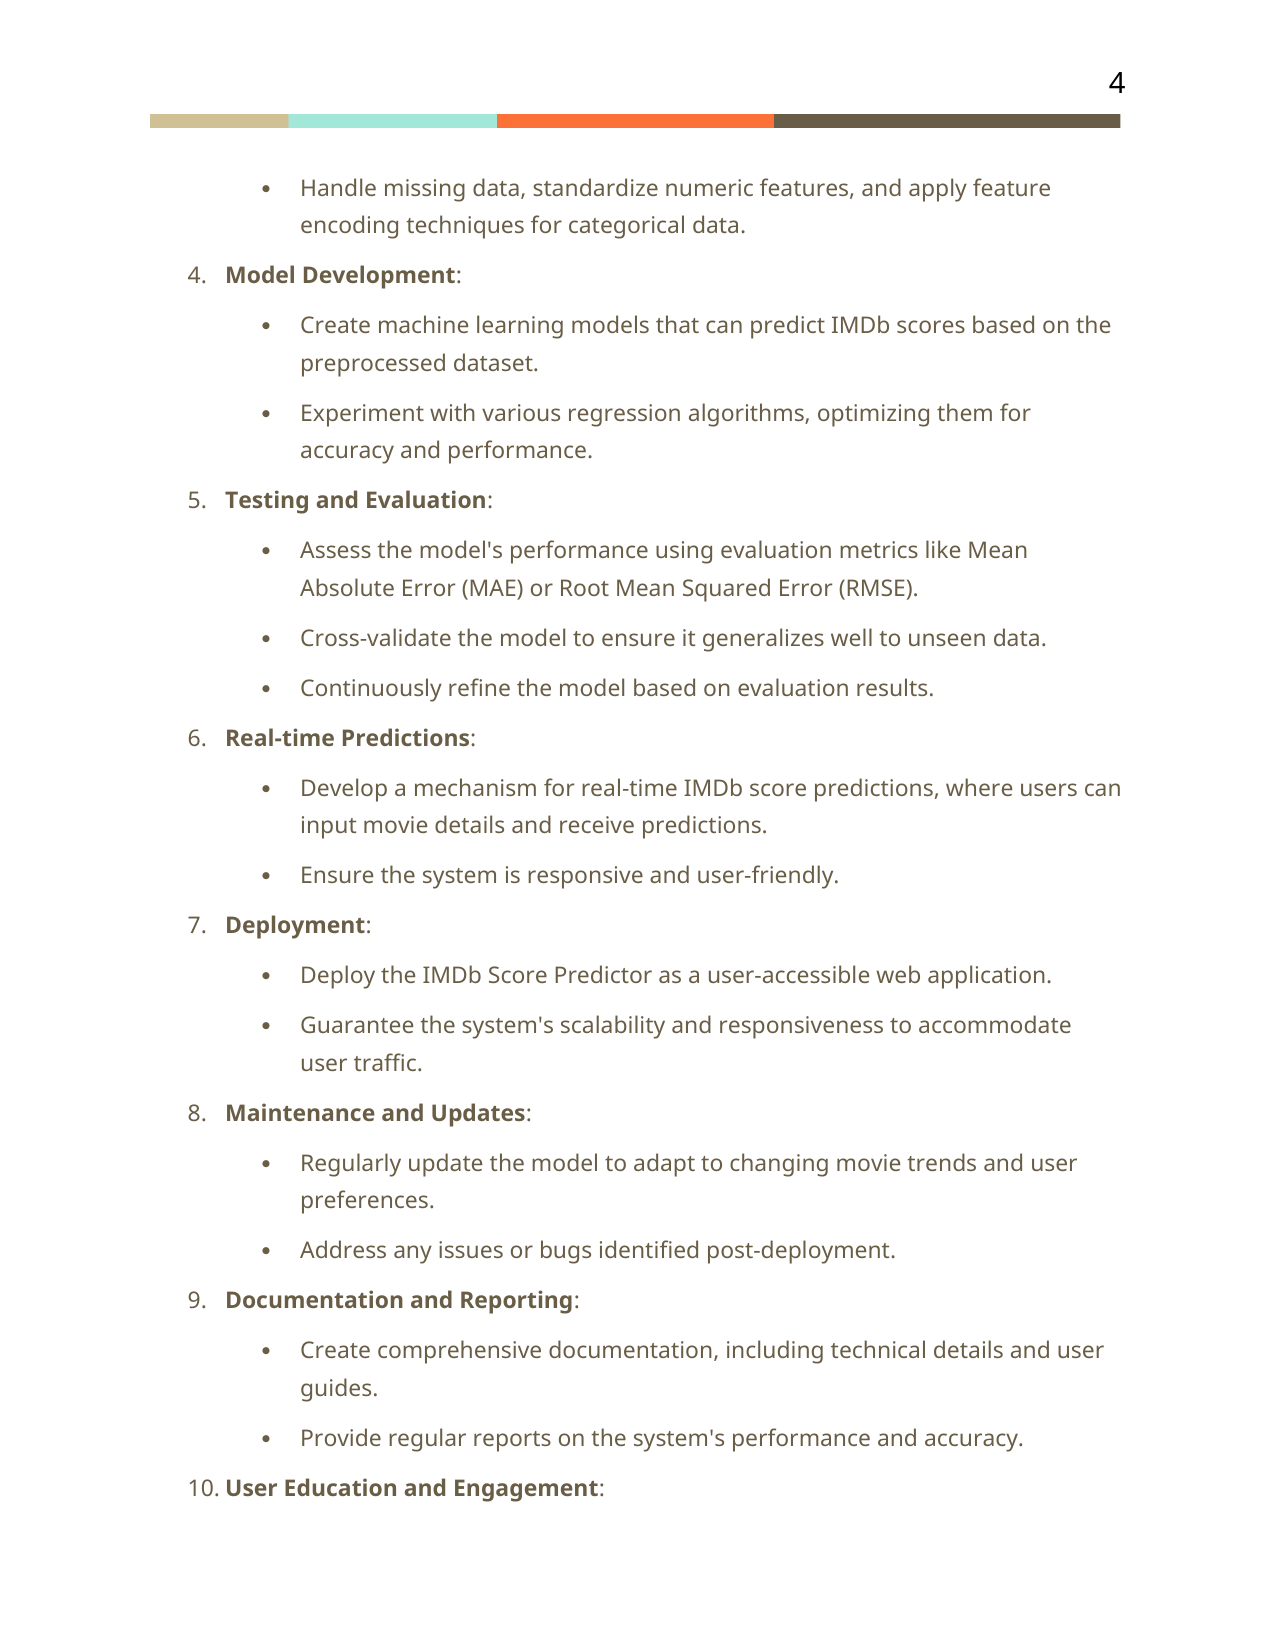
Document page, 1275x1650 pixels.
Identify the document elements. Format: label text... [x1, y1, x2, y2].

list Create machine learning models that can predict IMDb scores based on the preprocessed dataset. [262, 309, 1125, 378]
list Ensure the system is responsive and user-friendly. [262, 859, 1125, 891]
list Create comprehensive documentation, including technical details and user guides. [262, 1334, 1125, 1403]
picture [150, 114, 1121, 128]
list Address any issues or bugs identified post-deployment. [262, 1234, 1125, 1266]
list Develop a mechanism for real-time IMDb score predictions, where users can input movie details and receive predictions. [262, 772, 1125, 841]
list Real-time Predictions: [187, 722, 1125, 753]
list Assess the model's performance using evaluation metrics like Mean Absolute Error (MAE) or Root Mean Squared Error (RMSE). [262, 534, 1125, 603]
list Model Development: [187, 259, 1125, 291]
list Guarantee the system's scalability and responsiveness to accommodate user traffic. [262, 1009, 1125, 1078]
list Testing and Evaluation: [187, 484, 1125, 516]
list Cross-validate the model to ensure it generalizes well to unseen data. [262, 622, 1125, 653]
list User Education and Engagement: [187, 1472, 1125, 1503]
list Deploy the IMDb Score Predictor as a user-accessible web application. [262, 959, 1125, 991]
list Documentation and Reporting: [187, 1284, 1125, 1316]
list Deployment: [187, 909, 1125, 941]
list Experiment with various regression algorithms, optimizing them for accuracy and performance. [262, 397, 1125, 466]
list Handle missing data, standardize numeric features, and apply feature encoding techniques for categorical data. [262, 172, 1125, 241]
list Maintenance and Updates: [187, 1097, 1125, 1128]
list Provide regular reports on the system's performance and accuracy. [262, 1422, 1125, 1453]
list Regularly update the model to adapt to changing movie trends and user preferences. [262, 1147, 1125, 1216]
list Continuously refine the model based on evaluation results. [262, 672, 1125, 703]
